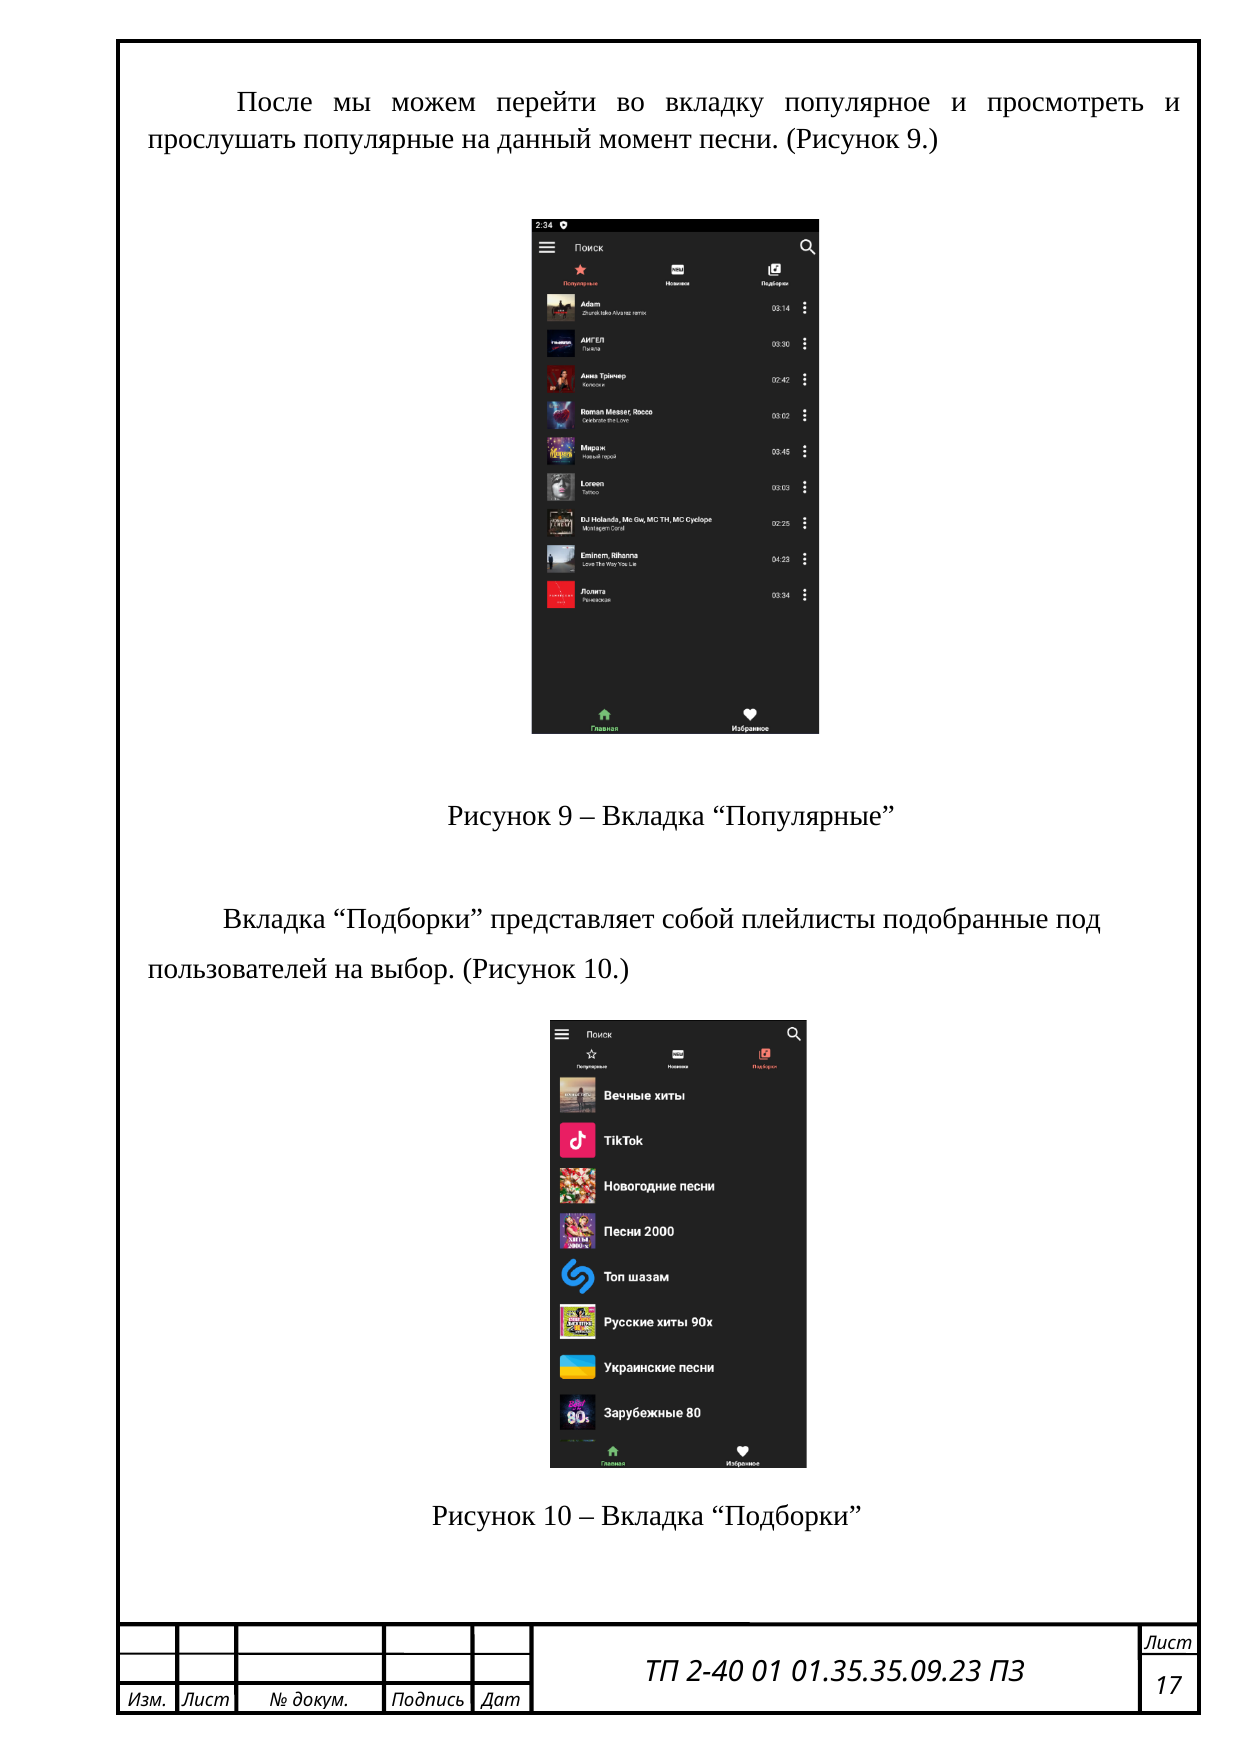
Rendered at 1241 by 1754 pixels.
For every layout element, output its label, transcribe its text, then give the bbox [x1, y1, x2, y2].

picture [531, 219, 820, 734]
text Вкладка “Подборки” представляет собой плейлисты подобранные под пользователей на выбор. (Рисунок 10.) [148, 901, 1181, 985]
text После мы можем перейти во вкладку популярное и просмотреть и прослушать популярные на данный момент песни. (Рисунок 9.) [148, 81, 1181, 156]
picture [550, 1020, 807, 1468]
